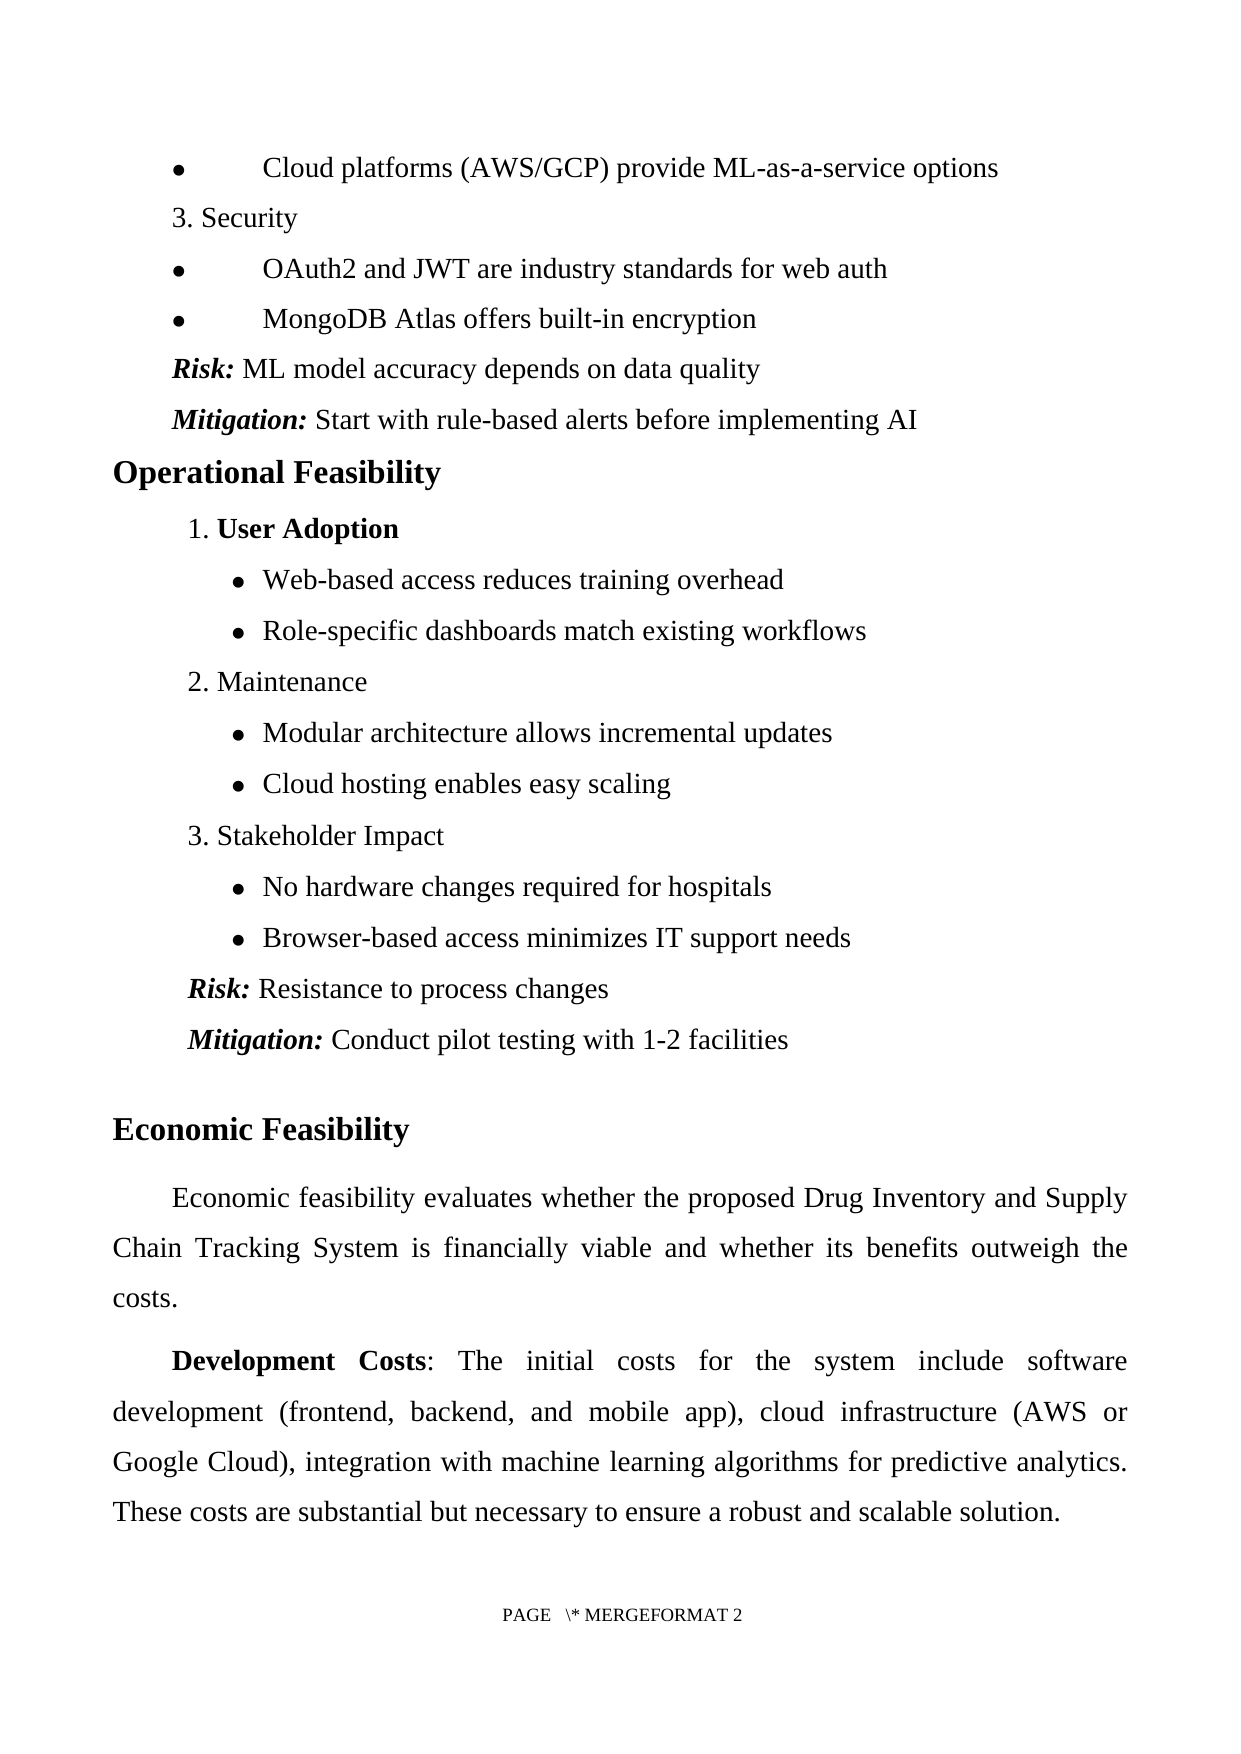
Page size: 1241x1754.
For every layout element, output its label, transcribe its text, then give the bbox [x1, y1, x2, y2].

list OAuth2 and JWT are industry standards for web auth [112, 251, 1128, 284]
list Security [112, 200, 1128, 234]
list Cloud platforms (AWS/GCP) provide ML-as-a-service options [112, 150, 1128, 183]
list Stakeholder Impact [112, 818, 1129, 851]
list Risk: Resistance to process changes [112, 971, 1129, 1004]
subtitle Operational Feasibility [112, 452, 1128, 491]
list Web-based access reduces training overhead [156, 562, 1129, 595]
list Role-specific dashboards match existing workflows [156, 613, 1129, 647]
list Mitigation: Conduct pilot testing with 1-2 facilities [112, 1022, 1129, 1056]
text Risk: ML model accuracy depends on data quality [112, 352, 1128, 385]
list MongoDB Atlas offers built-in encryption [112, 301, 1128, 335]
text Economic feasibility evaluates whether the proposed Drug Inventory and Supply Chain Tracking System is financially viable and whether its benefits outweigh the costs. [112, 1180, 1129, 1314]
text Mitigation: Start with rule-based alerts before implementing AI [112, 402, 1128, 436]
list No hardware changes required for hospitals [156, 869, 1129, 902]
text Development Costs: The initial costs for the system include software development (frontend, backend, and mobile app), cloud infrastructure (AWS or Google Cloud), integration with machine learning algorithms for predictive analytics. These costs are substantial but necessary to ensure a robust and scalable solution. [112, 1343, 1129, 1528]
list Browser-based access minimizes IT support needs [156, 920, 1129, 953]
list Maintenance [112, 664, 1129, 698]
list Cloud hosting enables easy scaling [156, 766, 1129, 800]
list User Adoption [112, 511, 1129, 544]
list Modular architecture allows incremental updates [156, 715, 1129, 749]
subtitle Economic Feasibility [112, 1110, 1128, 1148]
